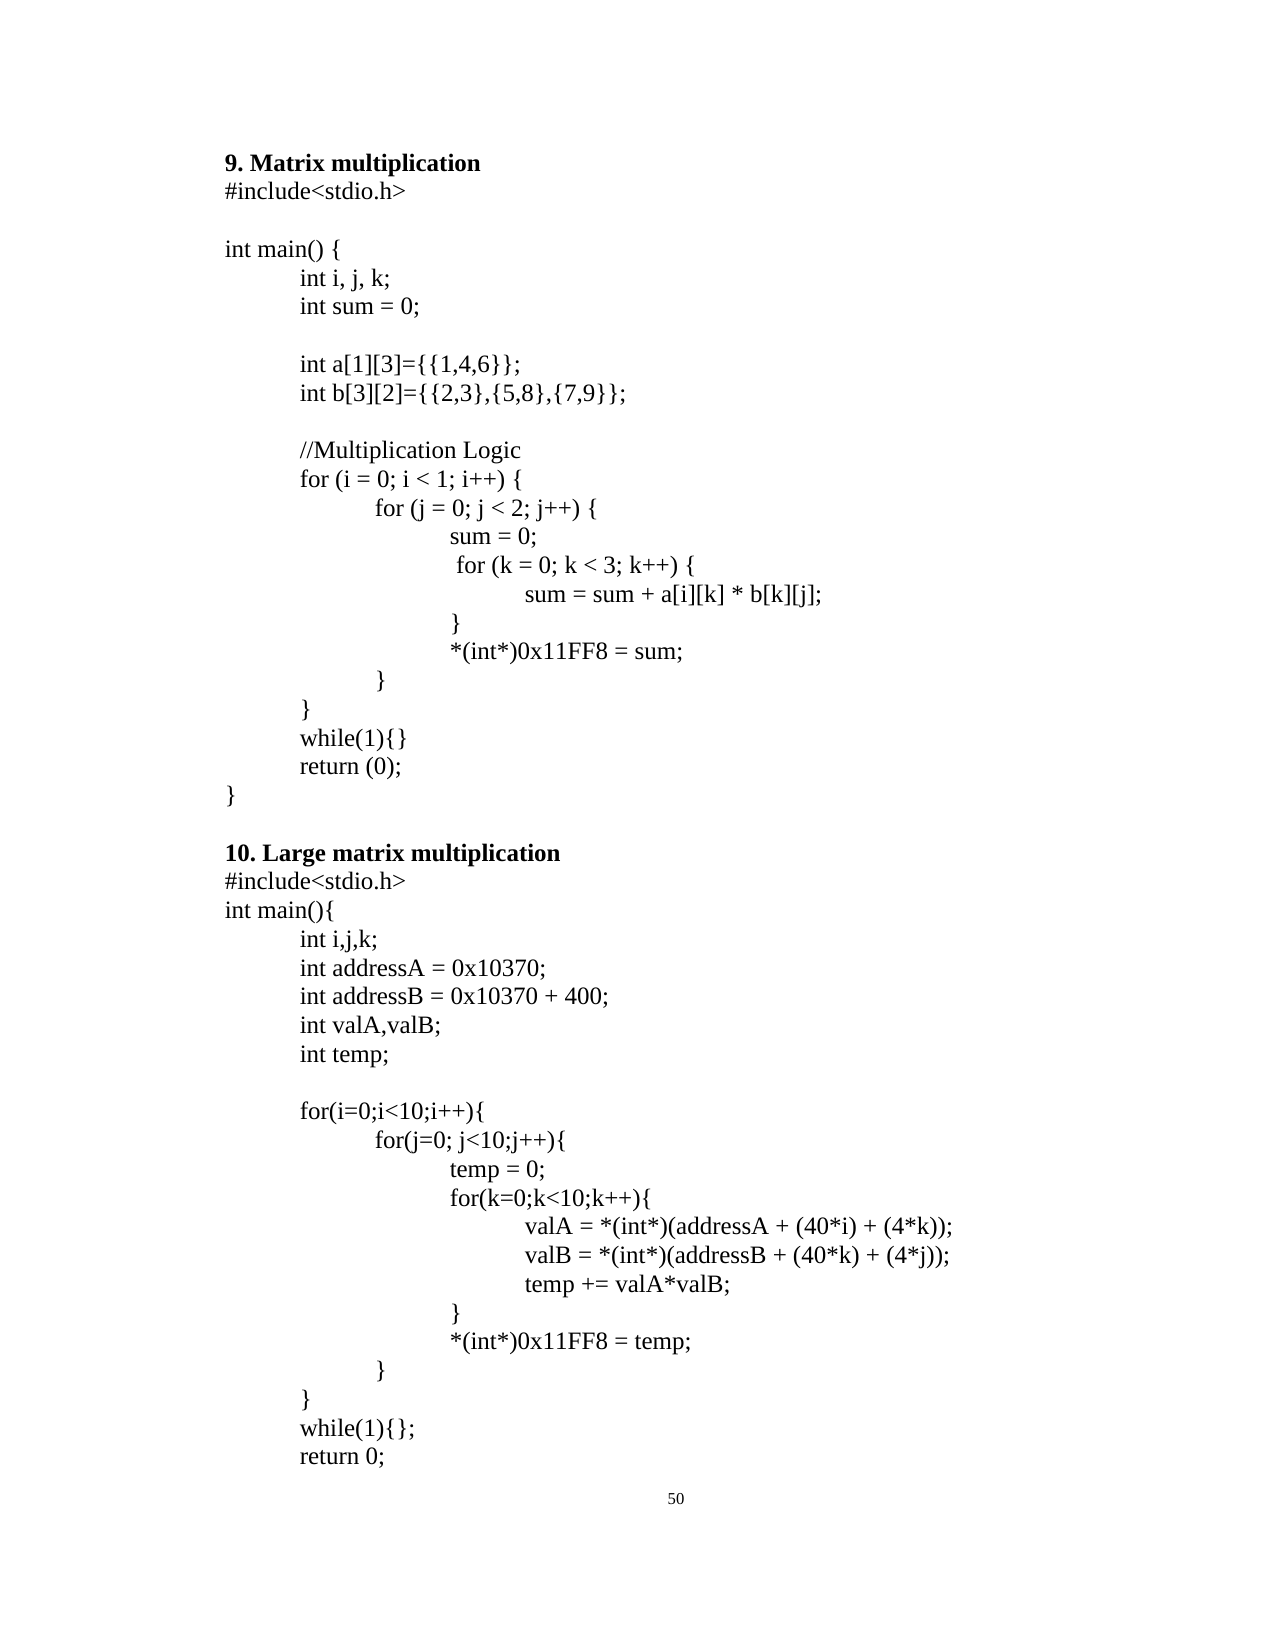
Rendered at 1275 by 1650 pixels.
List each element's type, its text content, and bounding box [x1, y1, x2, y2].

text } [224, 608, 1127, 636]
text for(j=0; j<10;j++){ [224, 1125, 1127, 1154]
text int valA,valB; [224, 1010, 1127, 1039]
text //Multiplication Logic [224, 435, 1127, 464]
text int main() { [224, 234, 1127, 263]
text #include<stdio.h> [224, 176, 1127, 205]
text } [224, 780, 1127, 809]
text #include<stdio.h> [224, 866, 1127, 895]
text } [224, 1384, 1127, 1413]
text } [224, 665, 1127, 694]
text return 0; [224, 1441, 1127, 1470]
text for (j = 0; j < 2; j++) { [224, 493, 1127, 521]
text temp += valA*valB; [224, 1269, 1127, 1298]
text int a[1][3]={{1,4,6}}; [224, 349, 1127, 378]
text 9. Matrix multiplication [224, 148, 1127, 176]
text *(int*)0x11FF8 = sum; [224, 636, 1127, 665]
text for(i=0;i<10;i++){ [224, 1096, 1127, 1125]
text while(1){}; [224, 1413, 1127, 1441]
text temp = 0; [224, 1154, 1127, 1183]
text } [224, 1298, 1127, 1326]
text int i, j, k; [224, 263, 1127, 291]
text int addressA = 0x10370; [224, 953, 1127, 981]
text sum = sum + a[i][k] * b[k][j]; [224, 579, 1127, 608]
text int main(){ [224, 895, 1127, 924]
text int b[3][2]={{2,3},{5,8},{7,9}}; [224, 378, 1127, 406]
text int temp; [224, 1039, 1127, 1068]
text *(int*)0x11FF8 = temp; [224, 1326, 1127, 1355]
text for (k = 0; k < 3; k++) { [224, 550, 1127, 579]
text valA = *(int*)(addressA + (40*i) + (4*k)); [224, 1211, 1127, 1240]
text return (0); [224, 751, 1127, 780]
text } [224, 1355, 1127, 1384]
text } [224, 694, 1127, 723]
text valB = *(int*)(addressB + (40*k) + (4*j)); [224, 1240, 1127, 1269]
text 10. Large matrix multiplication [224, 838, 1127, 866]
text while(1){} [224, 723, 1127, 751]
text int sum = 0; [224, 291, 1127, 320]
text for(k=0;k<10;k++){ [224, 1183, 1127, 1211]
text sum = 0; [224, 521, 1127, 550]
text for (i = 0; i < 1; i++) { [224, 464, 1127, 493]
text int i,j,k; [224, 924, 1127, 953]
text int addressB = 0x10370 + 400; [224, 981, 1127, 1010]
